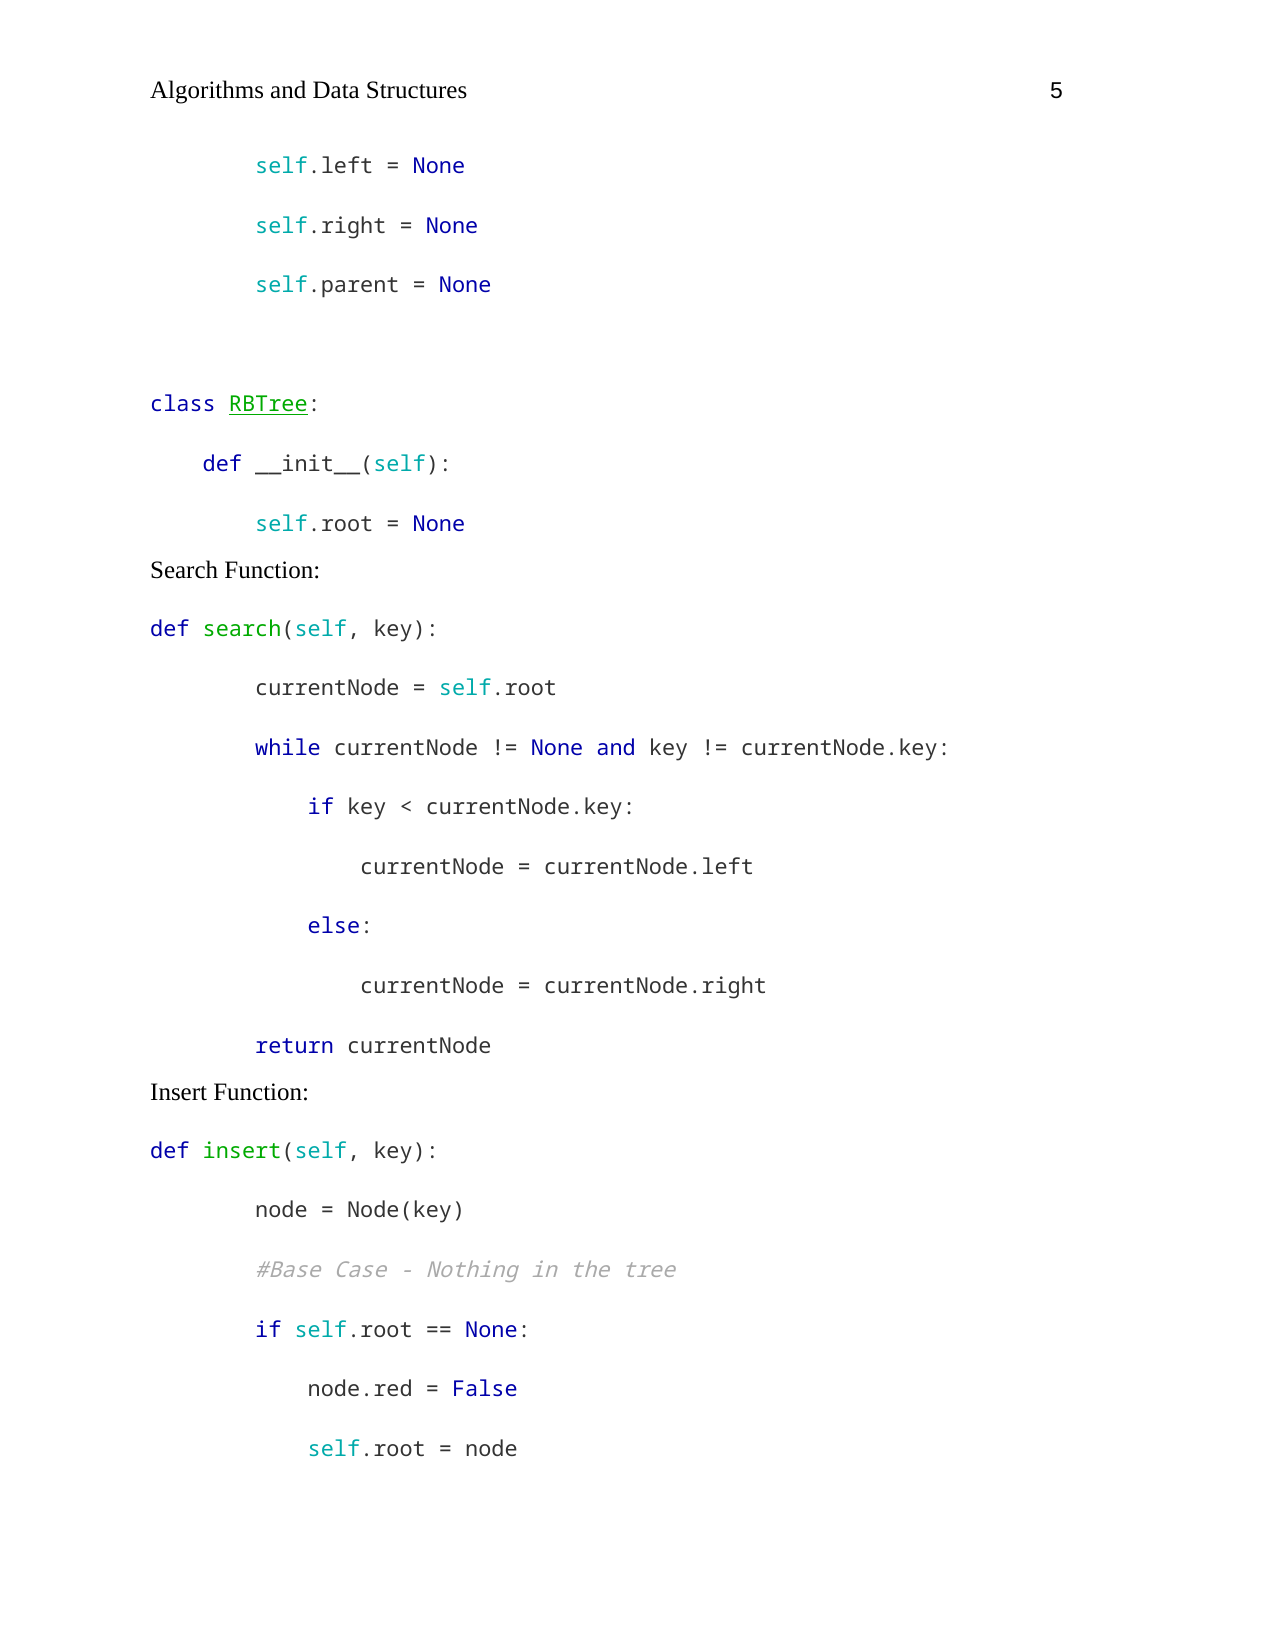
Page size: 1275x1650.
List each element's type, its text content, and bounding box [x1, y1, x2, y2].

text currentNode = currentNode.right [150, 970, 1125, 1000]
text def search(self, key): [150, 613, 1125, 642]
text self.root = None [150, 507, 1125, 537]
text Insert Function: [150, 1077, 1125, 1106]
text node = Node(key) [150, 1194, 1125, 1224]
text node.red = False [150, 1373, 1125, 1403]
text while currentNode != None and key != currentNode.key: [150, 732, 1125, 762]
text #Base Case - Nothing in the tree [150, 1254, 1125, 1284]
text if key < currentNode.key: [150, 791, 1125, 821]
text self.root = node [150, 1433, 1125, 1462]
text self.left = None [150, 150, 1125, 180]
text else: [150, 911, 1125, 940]
text self.parent = None [150, 269, 1125, 299]
text class RBTree: [150, 388, 1125, 418]
text currentNode = currentNode.left [150, 851, 1125, 881]
text currentNode = self.root [150, 672, 1125, 702]
text def insert(self, key): [150, 1135, 1125, 1164]
text self.right = None [150, 209, 1125, 239]
text Search Function: [150, 555, 1125, 584]
text if self.root == None: [150, 1313, 1125, 1343]
text def __init__(self): [150, 448, 1125, 478]
text return currentNode [150, 1030, 1125, 1059]
